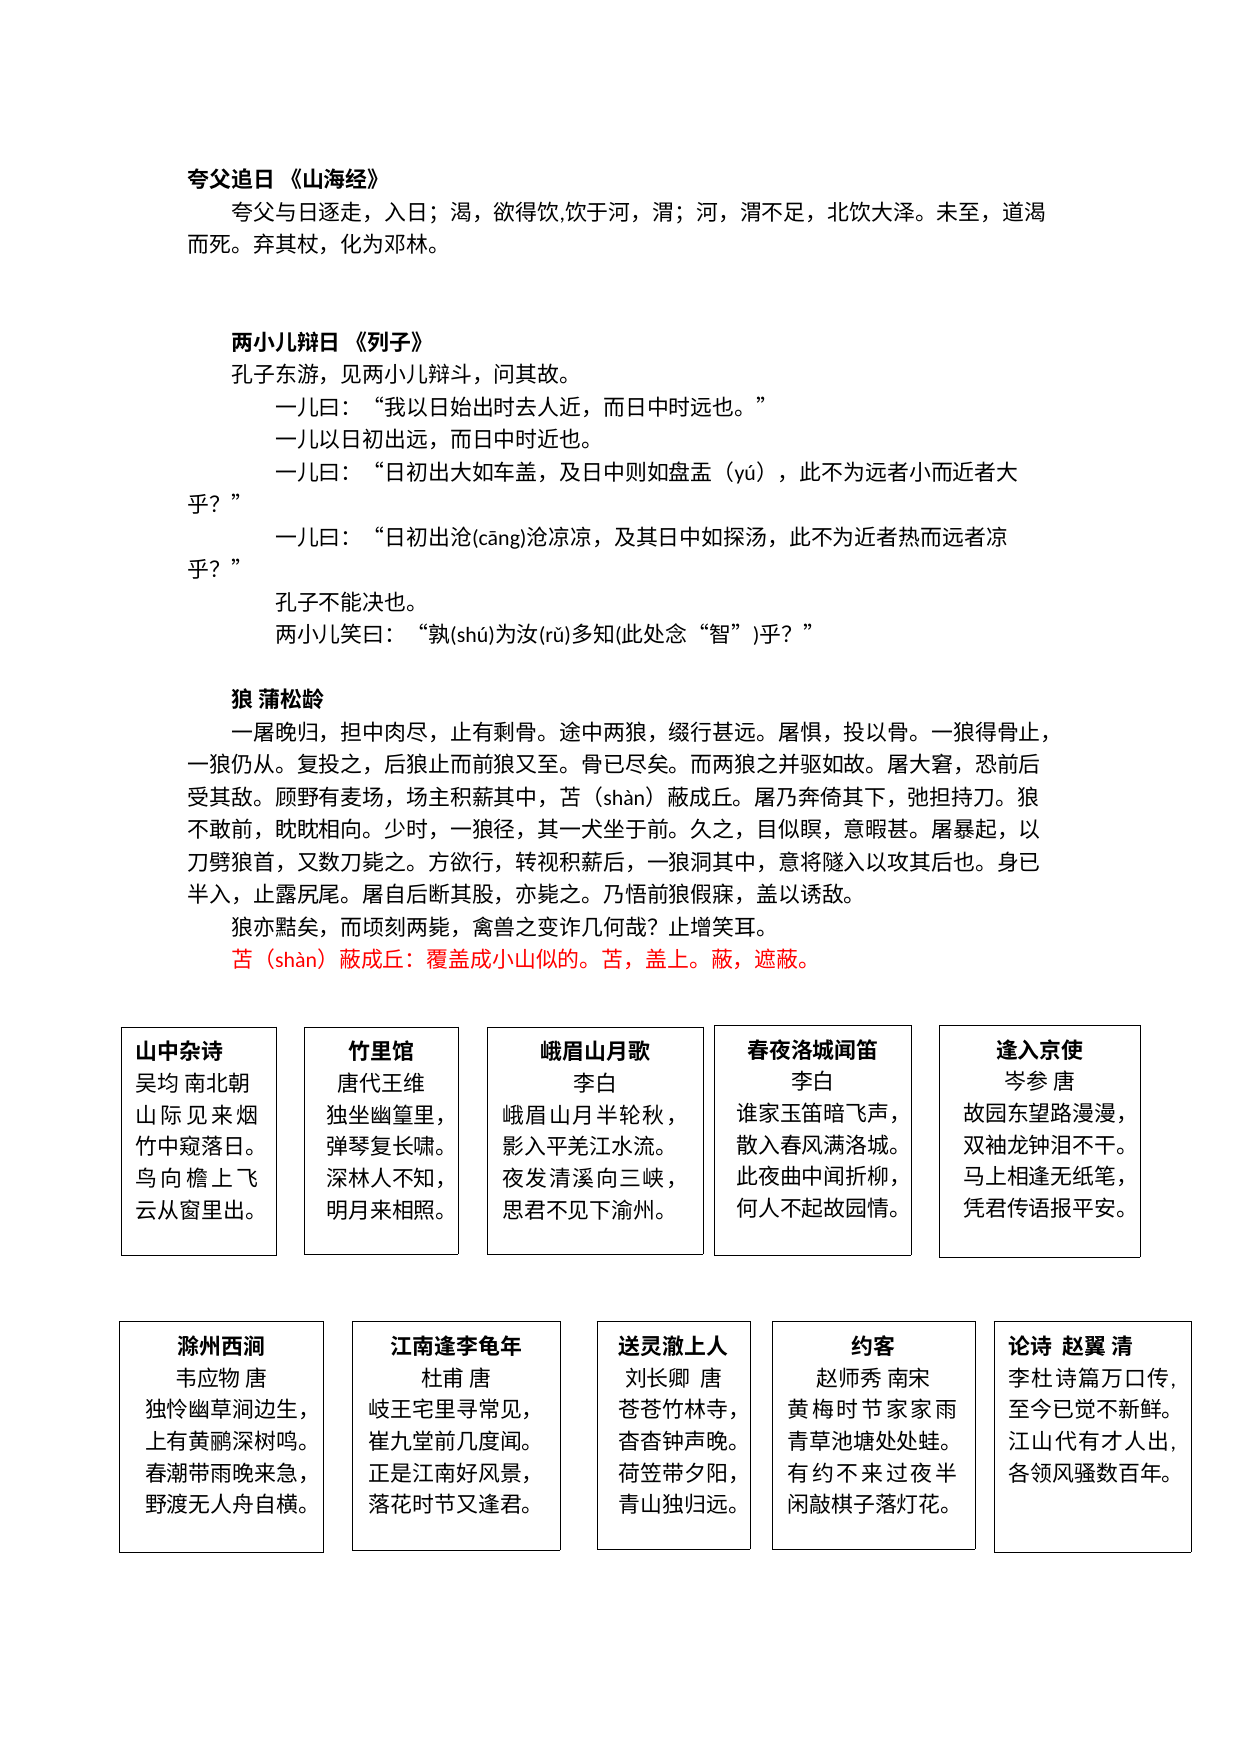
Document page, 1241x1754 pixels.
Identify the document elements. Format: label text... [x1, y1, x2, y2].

text 一儿曰：“日初出大如车盖，及日中则如盘盂（yú），此不为远者小而近者大乎？” [187, 454, 1053, 519]
text 苫（shàn）蔽成丘：覆盖成小山似的。苫，盖上。蔽，遮蔽。 [187, 942, 1053, 974]
text 孔子东游，见两小儿辩斗，问其故。 [187, 357, 1053, 389]
text 狼 蒲松龄 [187, 682, 1053, 714]
text 孔子不能决也。 [187, 584, 1053, 617]
text 两小儿笑曰：“孰(shú)为汝(rǔ)多知(此处念“智”)乎？” [187, 617, 1053, 649]
text 一儿曰：“我以日始出时去人近，而日中时远也。” [187, 389, 1053, 422]
text 夸父追日 《山海经》 [187, 162, 1053, 194]
text 两小儿辩日 《列子》 [187, 324, 1053, 357]
text 夸父与日逐走，入日；渴，欲得饮,饮于河，渭；河，渭不足，北饮大泽。未至，道渴而死。弃其杖，化为邓林。 [187, 194, 1053, 259]
text 狼亦黠矣，而顷刻两毙，禽兽之变诈几何哉？止增笑耳。 [187, 909, 1053, 942]
text 一屠晚归，担中肉尽，止有剩骨。途中两狼，缀行甚远。屠惧，投以骨。一狼得骨止，一狼仍从。复投之，后狼止而前狼又至。骨已尽矣。而两狼之并驱如故。屠大窘，恐前后受其敌。顾野有麦场，场主积薪其中，苫（shàn）蔽成丘。屠乃奔倚其下，弛担持刀。狼不敢前，眈眈相向。少时，一狼径，其一犬坐于前。久之，目似瞑，意暇甚。屠暴起，以刀劈狼首，又数刀毙之。方欲行，转视积薪后，一狼洞其中，意将隧入以攻其后也。身已半入，止露尻尾。屠自后断其股，亦毙之。乃悟前狼假寐，盖以诱敌。 [187, 714, 1053, 909]
text 一儿曰：“日初出沧(cāng)沧凉凉，及其日中如探汤，此不为近者热而远者凉乎？” [187, 519, 1053, 584]
text 一儿以日初出远，而日中时近也。 [187, 422, 1053, 454]
